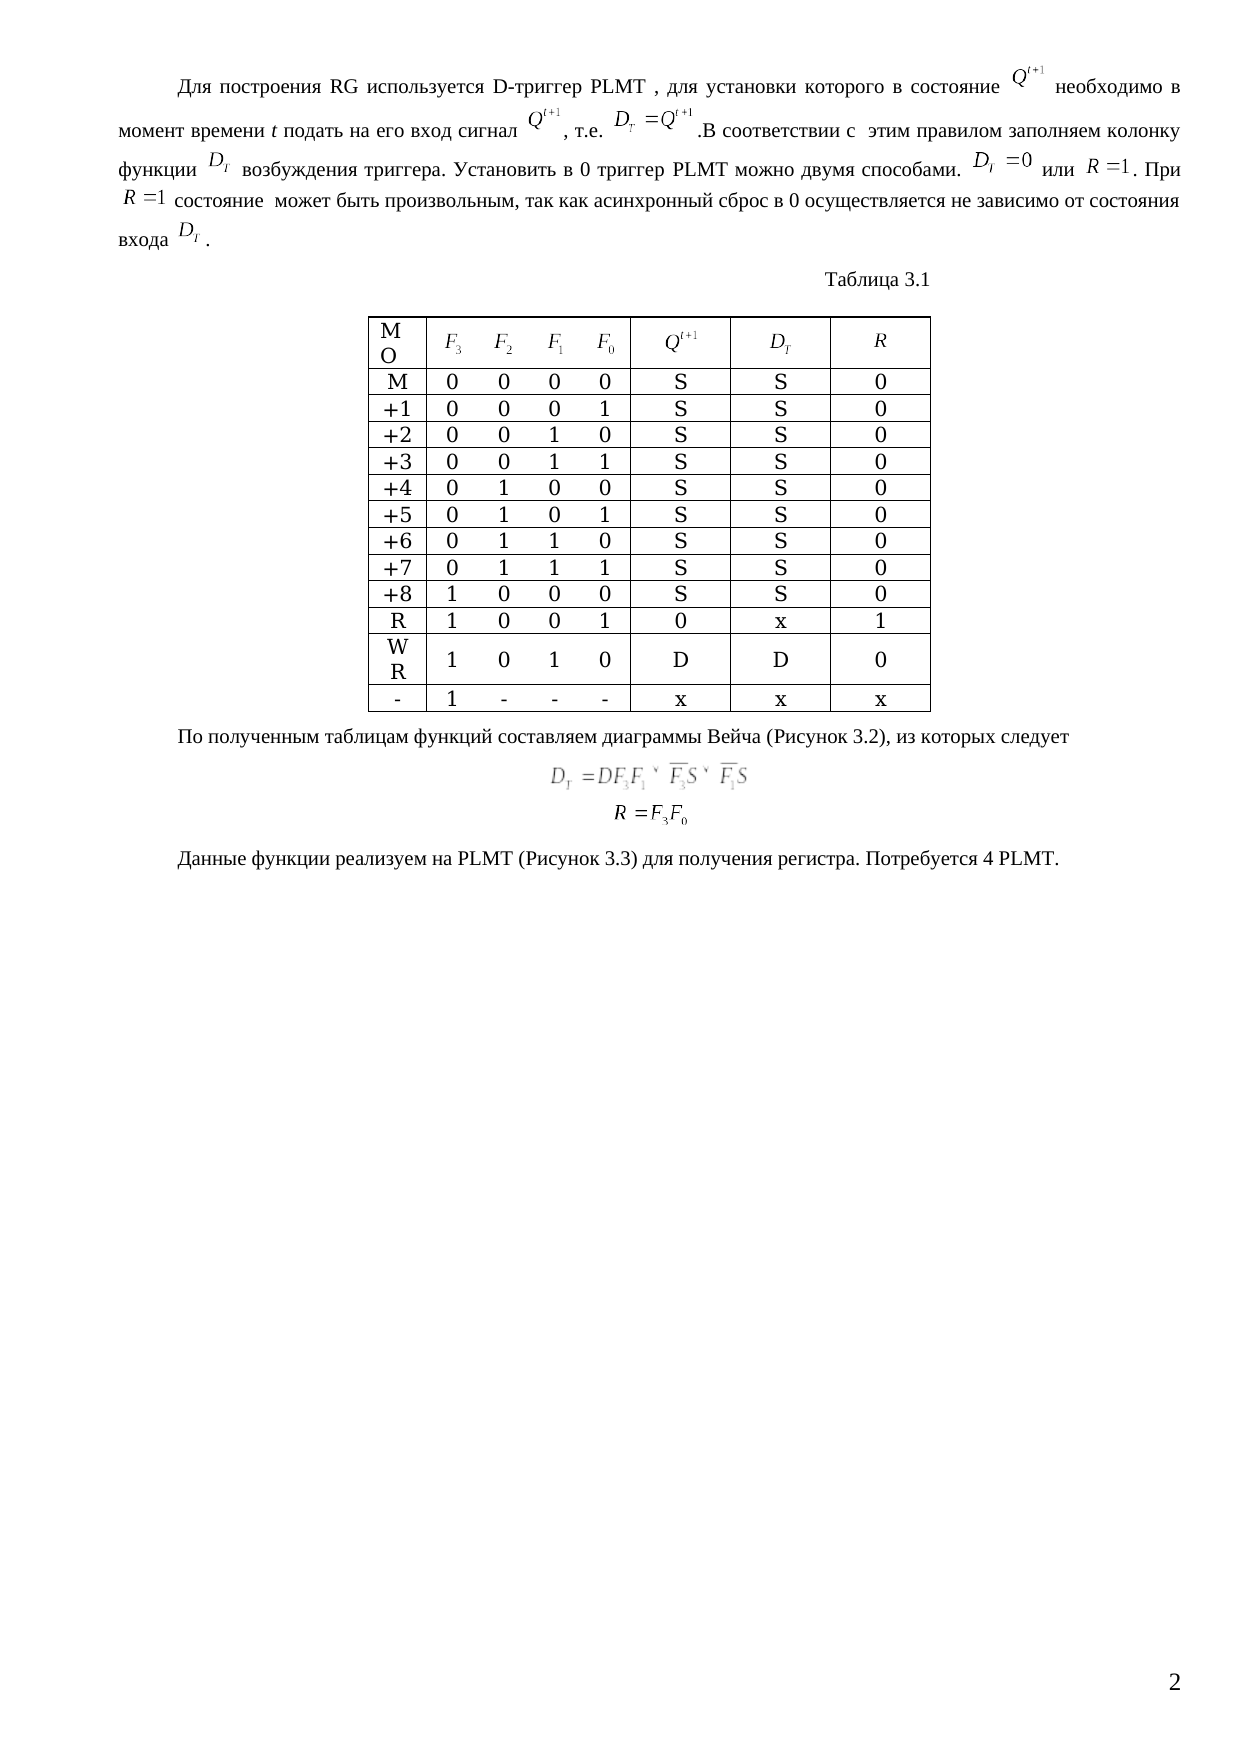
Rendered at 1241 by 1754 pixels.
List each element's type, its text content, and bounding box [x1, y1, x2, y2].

table_cell 0 [831, 634, 930, 684]
table_cell WR [369, 634, 426, 684]
table_cell S [631, 501, 730, 527]
table_cell +3 [369, 448, 426, 474]
table_cell S [631, 395, 730, 421]
table_cell 1 [427, 581, 478, 607]
table_header [478, 318, 529, 367]
table_cell 0 [831, 475, 930, 500]
table_cell S [631, 422, 730, 447]
table_cell 1 [427, 608, 478, 633]
table_cell 1 [530, 528, 579, 553]
table_cell 1 [478, 555, 529, 580]
table_cell S [731, 528, 830, 553]
table_header [631, 318, 730, 367]
table_cell S [631, 369, 730, 394]
table_cell 1 [478, 528, 529, 553]
table_cell S [731, 501, 830, 527]
table_cell 0 [427, 369, 478, 394]
table_cell 0 [427, 501, 478, 527]
text Для построения RG используется D-триггер PLMT , для установки которого в состояние необходимо в момент времени t подать на его вход сигнал , т.е. .В соответствии с этим правилом заполняем колонку функции возбуждения триггера. Установить в 0 триггер PLMT можно двумя способами. или . При состояние может быть произвольным, так как асинхронный сброс в 0 осуществляется не зависимо от состояния входа . [118, 59, 1181, 251]
table_header [579, 318, 630, 367]
table_cell 0 [478, 395, 529, 421]
table_header [831, 318, 930, 367]
table_cell R [369, 608, 426, 633]
table_cell 0 [530, 608, 579, 633]
table_cell S [631, 448, 730, 474]
table_cell +6 [369, 528, 426, 553]
table_cell D [631, 634, 730, 684]
table_cell - [369, 685, 426, 711]
table_cell x [831, 685, 930, 711]
table_cell 0 [831, 528, 930, 553]
table_cell - [579, 685, 630, 711]
table_cell 0 [579, 581, 630, 607]
table_cell 0 [631, 608, 730, 633]
table_cell S [731, 395, 830, 421]
table_cell 0 [478, 369, 529, 394]
table_cell 0 [831, 555, 930, 580]
table_cell S [731, 369, 830, 394]
table_cell 0 [530, 581, 579, 607]
table_header [427, 318, 478, 367]
table_cell 1 [530, 422, 579, 447]
table_cell 1 [427, 634, 478, 684]
table_cell - [530, 685, 579, 711]
table_cell S [631, 475, 730, 500]
table_header MO [369, 318, 426, 367]
table_cell 0 [478, 581, 529, 607]
table_cell 1 [579, 395, 630, 421]
table_cell x [731, 608, 830, 633]
table_cell 0 [427, 448, 478, 474]
table_cell S [631, 555, 730, 580]
table_cell 1 [427, 685, 478, 711]
table_cell 0 [427, 475, 478, 500]
table_cell S [631, 528, 730, 553]
table_header [530, 318, 579, 367]
table_cell S [731, 555, 830, 580]
table_cell 1 [478, 501, 529, 527]
table_cell 0 [579, 369, 630, 394]
table_cell 1 [579, 448, 630, 474]
table_cell 0 [478, 422, 529, 447]
text Таблица 3.1 [118, 267, 1181, 291]
table_cell 1 [579, 608, 630, 633]
table_cell 0 [831, 501, 930, 527]
table_cell 0 [530, 369, 579, 394]
table_cell x [731, 685, 830, 711]
table_cell 1 [478, 475, 529, 500]
table_cell 0 [831, 395, 930, 421]
table_cell 0 [427, 555, 478, 580]
table_cell 1 [579, 501, 630, 527]
table_cell +5 [369, 501, 426, 527]
table_cell S [731, 475, 830, 500]
table_cell 1 [530, 634, 579, 684]
table_cell 0 [530, 501, 579, 527]
table_cell 0 [478, 634, 529, 684]
table_cell 1 [530, 555, 579, 580]
table_cell D [731, 634, 830, 684]
table_cell 0 [427, 528, 478, 553]
table_cell 0 [579, 528, 630, 553]
table_cell +7 [369, 555, 426, 580]
table_cell 0 [831, 581, 930, 607]
table_cell M [369, 369, 426, 394]
table_cell 0 [530, 475, 579, 500]
table_cell 1 [579, 555, 630, 580]
table_cell S [731, 581, 830, 607]
table_cell 0 [831, 448, 930, 474]
table_cell 0 [478, 608, 529, 633]
text Данные функции реализуем на PLMT (рисунок 3.3) для получения регистра. Потребуется 4 PLMT. [118, 846, 1181, 870]
table_cell +8 [369, 581, 426, 607]
table_cell 0 [579, 422, 630, 447]
table_cell S [631, 581, 730, 607]
table_header [731, 318, 830, 367]
table_cell 0 [530, 395, 579, 421]
table_cell +2 [369, 422, 426, 447]
table_cell 0 [579, 634, 630, 684]
table_cell 1 [831, 608, 930, 633]
table_cell 0 [427, 422, 478, 447]
table_cell +4 [369, 475, 426, 500]
table_cell x [631, 685, 730, 711]
text По полученным таблицам функций составляем диаграммы Вейча (рисунок 3.2), из которых следует [118, 724, 1181, 748]
table_cell 1 [530, 448, 579, 474]
table_cell 0 [831, 369, 930, 394]
table_cell S [731, 448, 830, 474]
table_cell 0 [478, 448, 529, 474]
table_cell +1 [369, 395, 426, 421]
table_cell 0 [579, 475, 630, 500]
table_cell - [478, 685, 529, 711]
table_cell 0 [831, 422, 930, 447]
table_cell S [731, 422, 830, 447]
table_cell 0 [427, 395, 478, 421]
